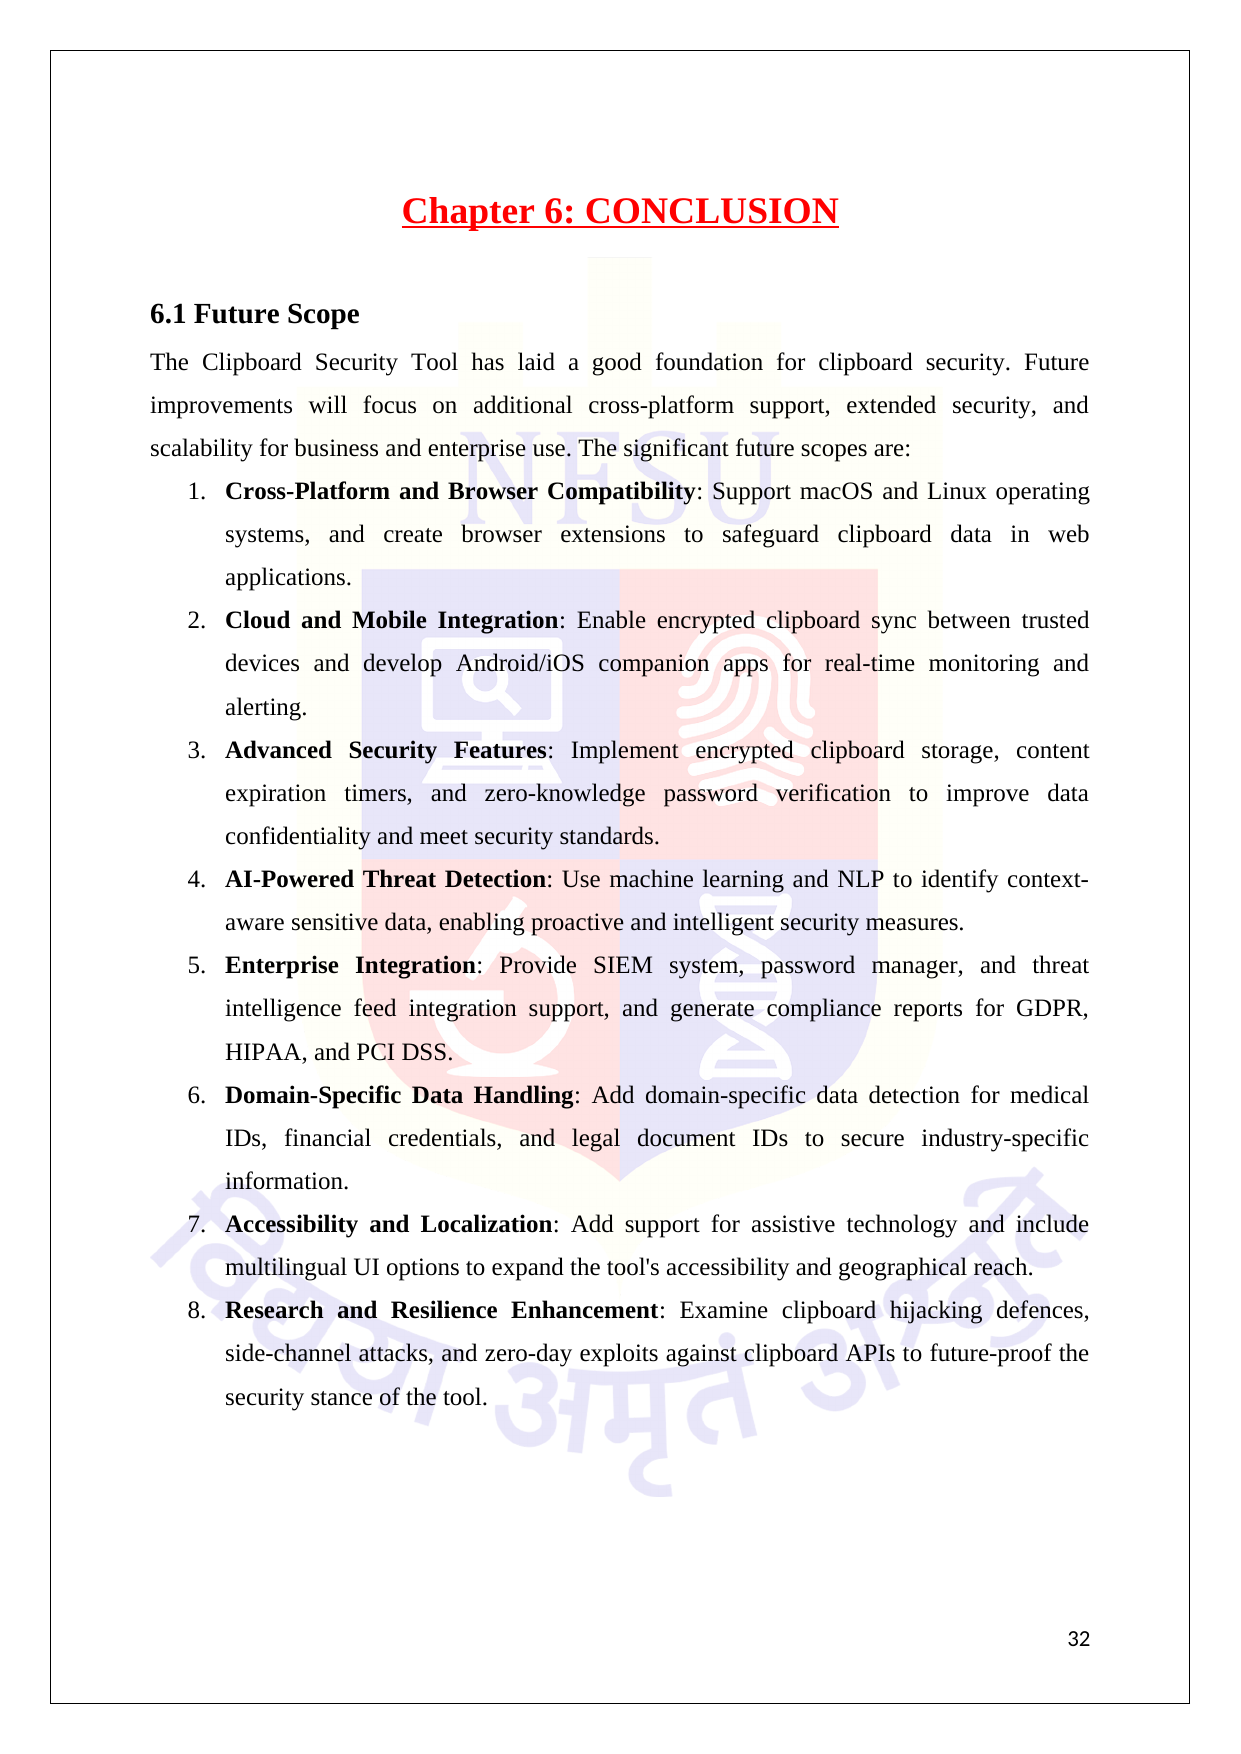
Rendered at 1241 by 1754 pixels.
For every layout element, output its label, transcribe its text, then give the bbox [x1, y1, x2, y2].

list Accessibility and Localization: Add support for assistive technology and include multilingual UI options to expand the tool's accessibility and geographical reach. [187, 1209, 1090, 1281]
list Research and Resilience Enhancement: Examine clipboard hijacking defences, side-channel attacks, and zero-day exploits against clipboard APIs to future-proof the security stance of the tool. [187, 1295, 1090, 1410]
list Advanced Security Features: Implement encrypted clipboard storage, content expiration timers, and zero-knowledge password verification to improve data confidentiality and meet security standards. [187, 735, 1090, 850]
list AI-Powered Threat Detection: Use machine learning and NLP to identify context-aware sensitive data, enabling proactive and intelligent security measures. [187, 864, 1090, 936]
text The Clipboard Security Tool has laid a good foundation for clipboard security. Future improvements will focus on additional cross-platform support, extended security, and scalability for business and enterprise use. The significant future scopes are: [150, 347, 1090, 462]
list Enterprise Integration: Provide SIEM system, password manager, and threat intelligence feed integration support, and generate compliance reports for GDPR, HIPAA, and PCI DSS. [187, 950, 1090, 1065]
list Cross-Platform and Browser Compatibility: Support macOS and Linux operating systems, and create browser extensions to safeguard clipboard data in web applications. [187, 476, 1090, 591]
text Chapter 6: CONCLUSION [150, 188, 1090, 232]
list Domain-Specific Data Handling: Add domain-specific data detection for medical IDs, financial credentials, and legal document IDs to secure industry-specific information. [187, 1080, 1090, 1195]
text 6.1 Future Scope [150, 296, 1090, 330]
list Cloud and Mobile Integration: Enable encrypted clipboard sync between trusted devices and develop Android/iOS companion apps for real-time monitoring and alerting. [187, 605, 1090, 720]
